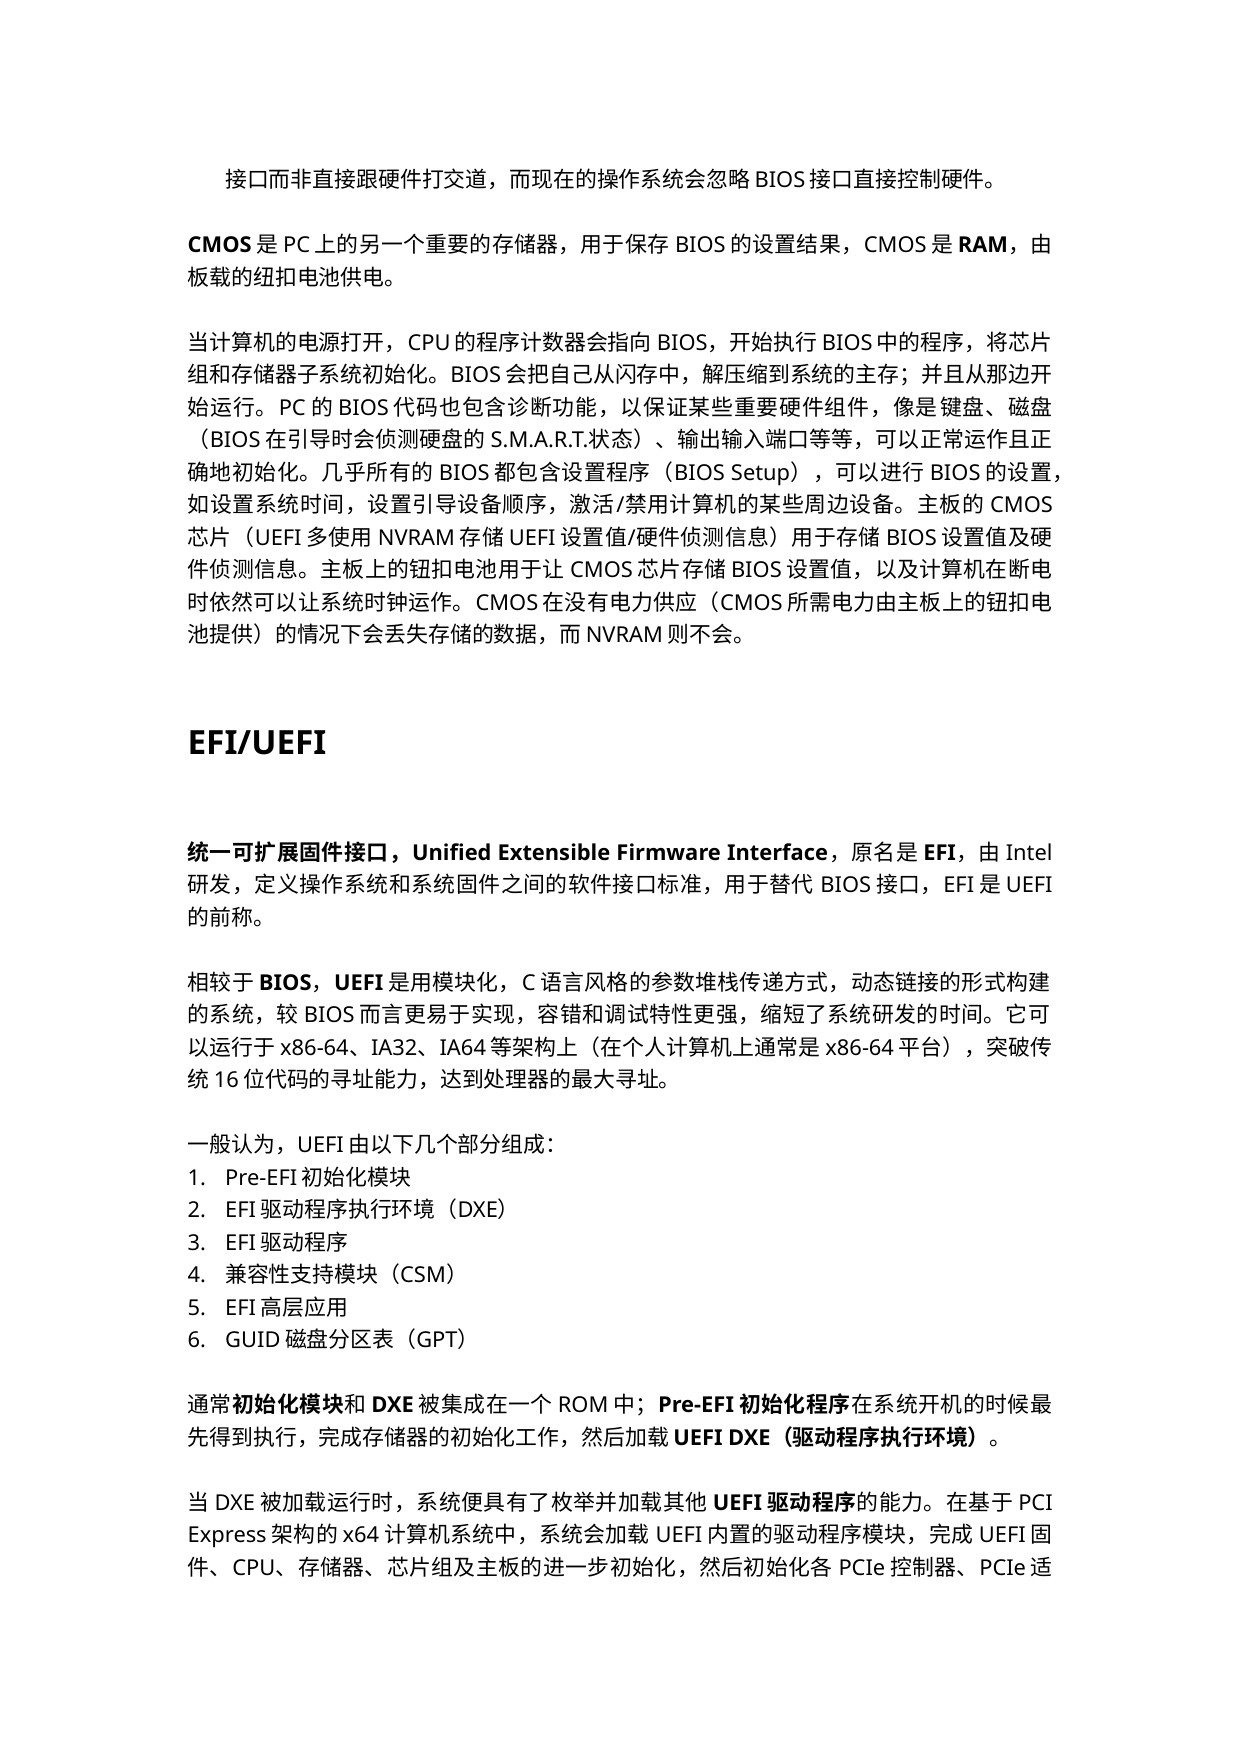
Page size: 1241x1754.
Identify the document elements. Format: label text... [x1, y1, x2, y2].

text CMOS是PC上的另一个重要的存储器，用于保存BIOS的设置结果，CMOS是RAM，由板载的纽扣电池供电。 [187, 227, 1053, 292]
text 当计算机的电源打开，CPU的程序计数器会指向BIOS，开始执行BIOS中的程序，将芯片组和存储器子系统初始化。BIOS会把自己从闪存中，解压缩到系统的主存；并且从那边开始运行。PC的BIOS代码也包含诊断功能，以保证某些重要硬件组件，像是键盘、磁盘（BIOS在引导时会侦测硬盘的S.M.A.R.T.状态）、输出输入端口等等，可以正常运作且正确地初始化。几乎所有的BIOS都包含设置程序（BIOS Setup），可以进行BIOS的设置，如设置系统时间，设置引导设备顺序，激活/禁用计算机的某些周边设备。主板的CMOS芯片（UEFI多使用NVRAM存储UEFI设置值/硬件侦测信息）用于存储BIOS设置值及硬件侦测信息。主板上的钮扣电池用于让CMOS芯片存储BIOS设置值，以及计算机在断电时依然可以让系统时钟运作。CMOS在没有电力供应（CMOS所需电力由主板上的钮扣电池提供）的情况下会丢失存储的数据，而NVRAM则不会。 [187, 324, 1053, 649]
subtitle EFI/UEFI [187, 709, 1053, 774]
list EFI驱动程序执行环境（DXE） [187, 1192, 1053, 1224]
text 一般认为，UEFI由以下几个部分组成： [187, 1127, 1053, 1159]
text 相较于BIOS，UEFI是用模块化，C语言风格的参数堆栈传递方式，动态链接的形式构建的系统，较BIOS而言更易于实现，容错和调试特性更强，缩短了系统研发的时间。它可以运行于x86-64、IA32、IA64等架构上（在个人计算机上通常是x86-64平台），突破传统16位代码的寻址能力，达到处理器的最大寻址。 [187, 964, 1053, 1094]
list EFI驱动程序 [187, 1224, 1053, 1257]
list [187, 162, 1053, 194]
list GUID磁盘分区表（GPT） [187, 1322, 1053, 1354]
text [187, 1484, 1053, 1582]
text 通常初始化模块和DXE被集成在一个ROM中；Pre-EFI初始化程序在系统开机的时候最先得到执行，完成存储器的初始化工作，然后加载UEFI DXE（驱动程序执行环境）。 [187, 1387, 1053, 1452]
list EFI高层应用 [187, 1289, 1053, 1322]
text 统一可扩展固件接口，Unified Extensible Firmware Interface，原名是EFI，由Intel研发，定义操作系统和系统固件之间的软件接口标准，用于替代BIOS接口，EFI是UEFI的前称。 [187, 834, 1053, 932]
list 兼容性支持模块（CSM） [187, 1257, 1053, 1289]
list Pre-EFI初始化模块 [187, 1159, 1053, 1192]
